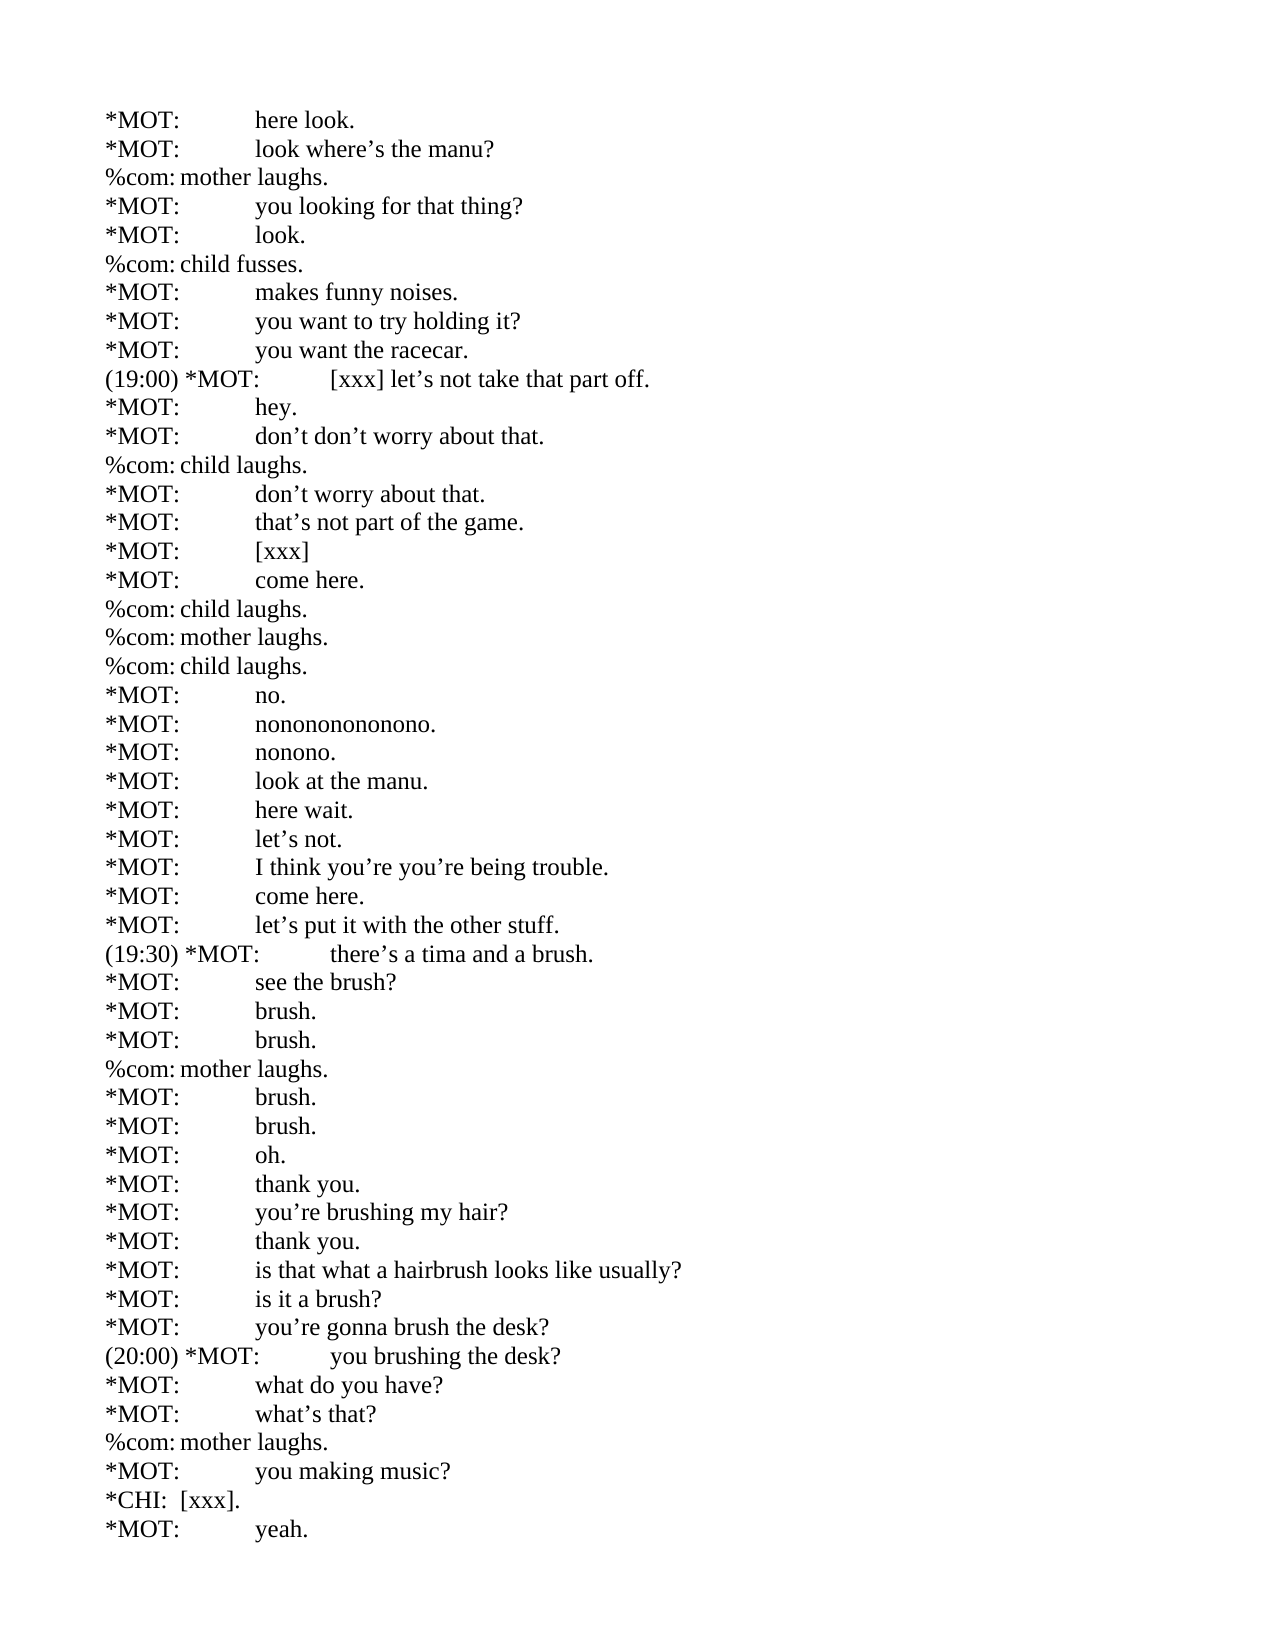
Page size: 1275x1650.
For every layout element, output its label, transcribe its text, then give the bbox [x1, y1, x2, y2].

text *MOT: nonono. [105, 737, 1170, 766]
text *MOT: I think you’re you’re being trouble. [105, 852, 1170, 881]
text *MOT: you want to try holding it? [105, 306, 1170, 335]
text (19:30) *MOT: there’s a tima and a brush. [105, 939, 1170, 967]
text *MOT: what do you have? [105, 1370, 1170, 1399]
text *MOT: is it a brush? [105, 1284, 1170, 1312]
text *MOT: yeah. [105, 1514, 1170, 1542]
text *MOT: brush. [105, 996, 1170, 1025]
text *MOT: let’s put it with the other stuff. [105, 910, 1170, 939]
text *MOT: brush. [105, 1025, 1170, 1054]
text *MOT: see the brush? [105, 967, 1170, 996]
text *MOT: don’t don’t worry about that. [105, 421, 1170, 450]
text (19:00) *MOT: [xxx] let’s not take that part off. [105, 364, 1170, 392]
text %com: child laughs. [105, 651, 1170, 680]
text (20:00) *MOT: you brushing the desk? [105, 1341, 1170, 1370]
text *MOT: what’s that? [105, 1399, 1170, 1427]
text *MOT: come here. [105, 881, 1170, 910]
text *MOT: look where’s the manu? [105, 134, 1170, 162]
text *MOT: you’re gonna brush the desk? [105, 1312, 1170, 1341]
text *MOT: nonononononono. [105, 709, 1170, 737]
text *MOT: let’s not. [105, 824, 1170, 852]
text *MOT: don’t worry about that. [105, 479, 1170, 507]
text *MOT: makes funny noises. [105, 277, 1170, 306]
text *MOT: here wait. [105, 795, 1170, 824]
text %com: child laughs. [105, 450, 1170, 479]
text *MOT: come here. [105, 565, 1170, 594]
text %com: mother laughs. [105, 1427, 1170, 1456]
text *CHI: [xxx]. [105, 1485, 1170, 1514]
text *MOT: is that what a hairbrush looks like usually? [105, 1255, 1170, 1284]
text *MOT: brush. [105, 1111, 1170, 1140]
text *MOT: hey. [105, 392, 1170, 421]
text *MOT: you looking for that thing? [105, 191, 1170, 220]
text %com: mother laughs. [105, 162, 1170, 191]
text *MOT: oh. [105, 1140, 1170, 1169]
text *MOT: thank you. [105, 1226, 1170, 1255]
text *MOT: look. [105, 220, 1170, 249]
text *MOT: look at the manu. [105, 766, 1170, 795]
text %com: child laughs. [105, 594, 1170, 622]
text *MOT: you making music? [105, 1456, 1170, 1485]
text *MOT: brush. [105, 1082, 1170, 1111]
text *MOT: you’re brushing my hair? [105, 1197, 1170, 1226]
text *MOT: no. [105, 680, 1170, 709]
text *MOT: here look. [105, 105, 1170, 134]
text *MOT: thank you. [105, 1169, 1170, 1197]
text *MOT: you want the racecar. [105, 335, 1170, 364]
text *MOT: [xxx] [105, 536, 1170, 565]
text %com: child fusses. [105, 249, 1170, 277]
text *MOT: that’s not part of the game. [105, 507, 1170, 536]
text %com: mother laughs. [105, 622, 1170, 651]
text %com: mother laughs. [105, 1054, 1170, 1082]
